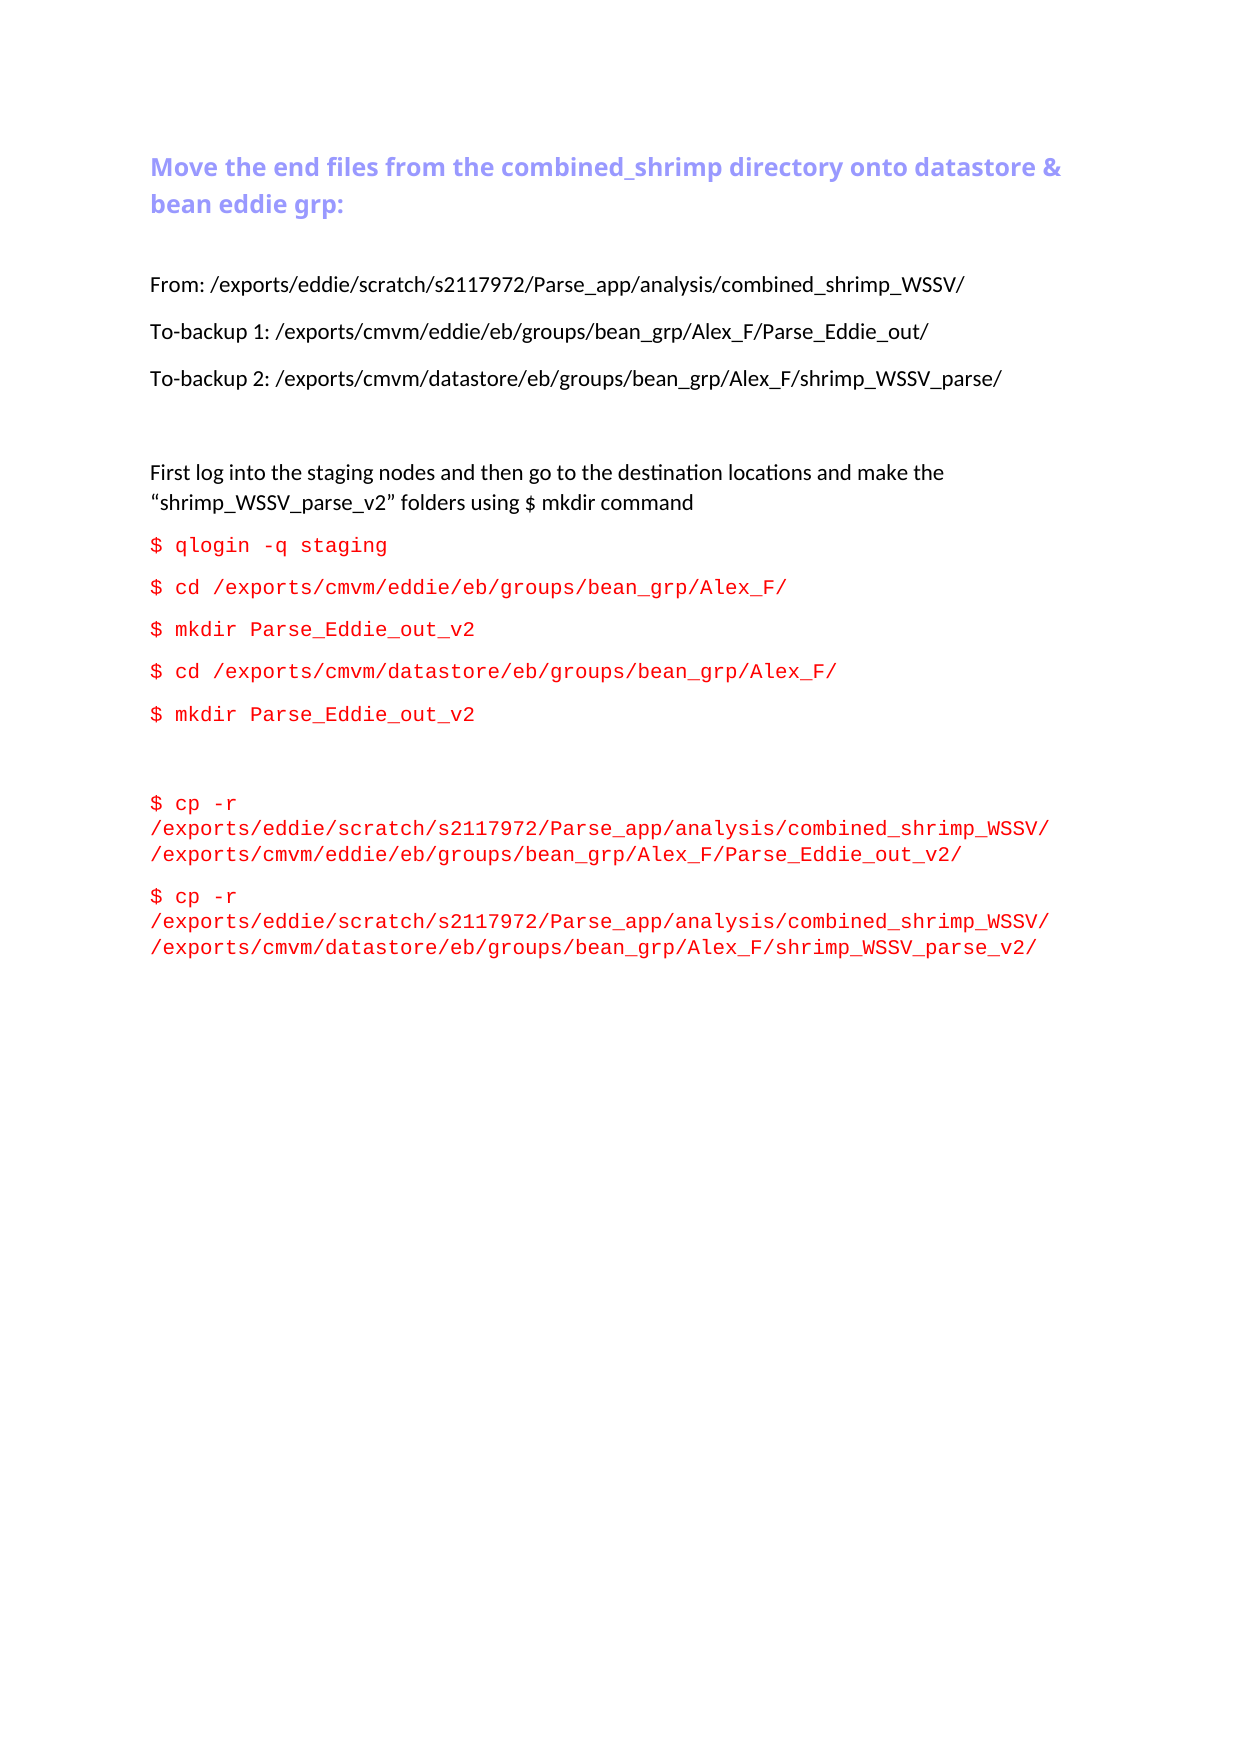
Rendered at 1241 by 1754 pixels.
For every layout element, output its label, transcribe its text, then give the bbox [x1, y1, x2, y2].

text First log into the staging nodes and then go to the destination locations and make the “shrimp_WSSV_parse_v2” folders using $ mkdir command [150, 458, 1090, 516]
text $ mkdir Parse_Eddie_out_v2 [150, 704, 1090, 727]
text To-backup 2: /exports/cmvm/datastore/eb/groups/bean_grp/Alex_F/shrimp_WSSV_parse/ [150, 364, 1090, 392]
text From: /exports/eddie/scratch/s2117972/Parse_app/analysis/combined_shrimp_WSSV/ [150, 270, 1090, 298]
text $ qlogin -q staging [150, 535, 1090, 559]
text $ mkdir Parse_Eddie_out_v2 [150, 619, 1090, 643]
text $ cp -r /exports/eddie/scratch/s2117972/Parse_app/analysis/combined_shrimp_WSSV/ /exports/cmvm/datastore/eb/groups/bean_grp/Alex_F/shrimp_WSSV_parse_v2/ [150, 886, 1090, 961]
text $ cp -r /exports/eddie/scratch/s2117972/Parse_app/analysis/combined_shrimp_WSSV/ /exports/cmvm/eddie/eb/groups/bean_grp/Alex_F/Parse_Eddie_out_v2/ [150, 793, 1090, 867]
text To-backup 1: /exports/cmvm/eddie/eb/groups/bean_grp/Alex_F/Parse_Eddie_out/ [150, 317, 1090, 345]
subtitle Move the end files from the combined_shrimp directory onto datastore & bean eddie grp: [150, 150, 1090, 221]
text $ cd /exports/cmvm/eddie/eb/groups/bean_grp/Alex_F/ [150, 577, 1090, 601]
text $ cd /exports/cmvm/datastore/eb/groups/bean_grp/Alex_F/ [150, 662, 1090, 685]
